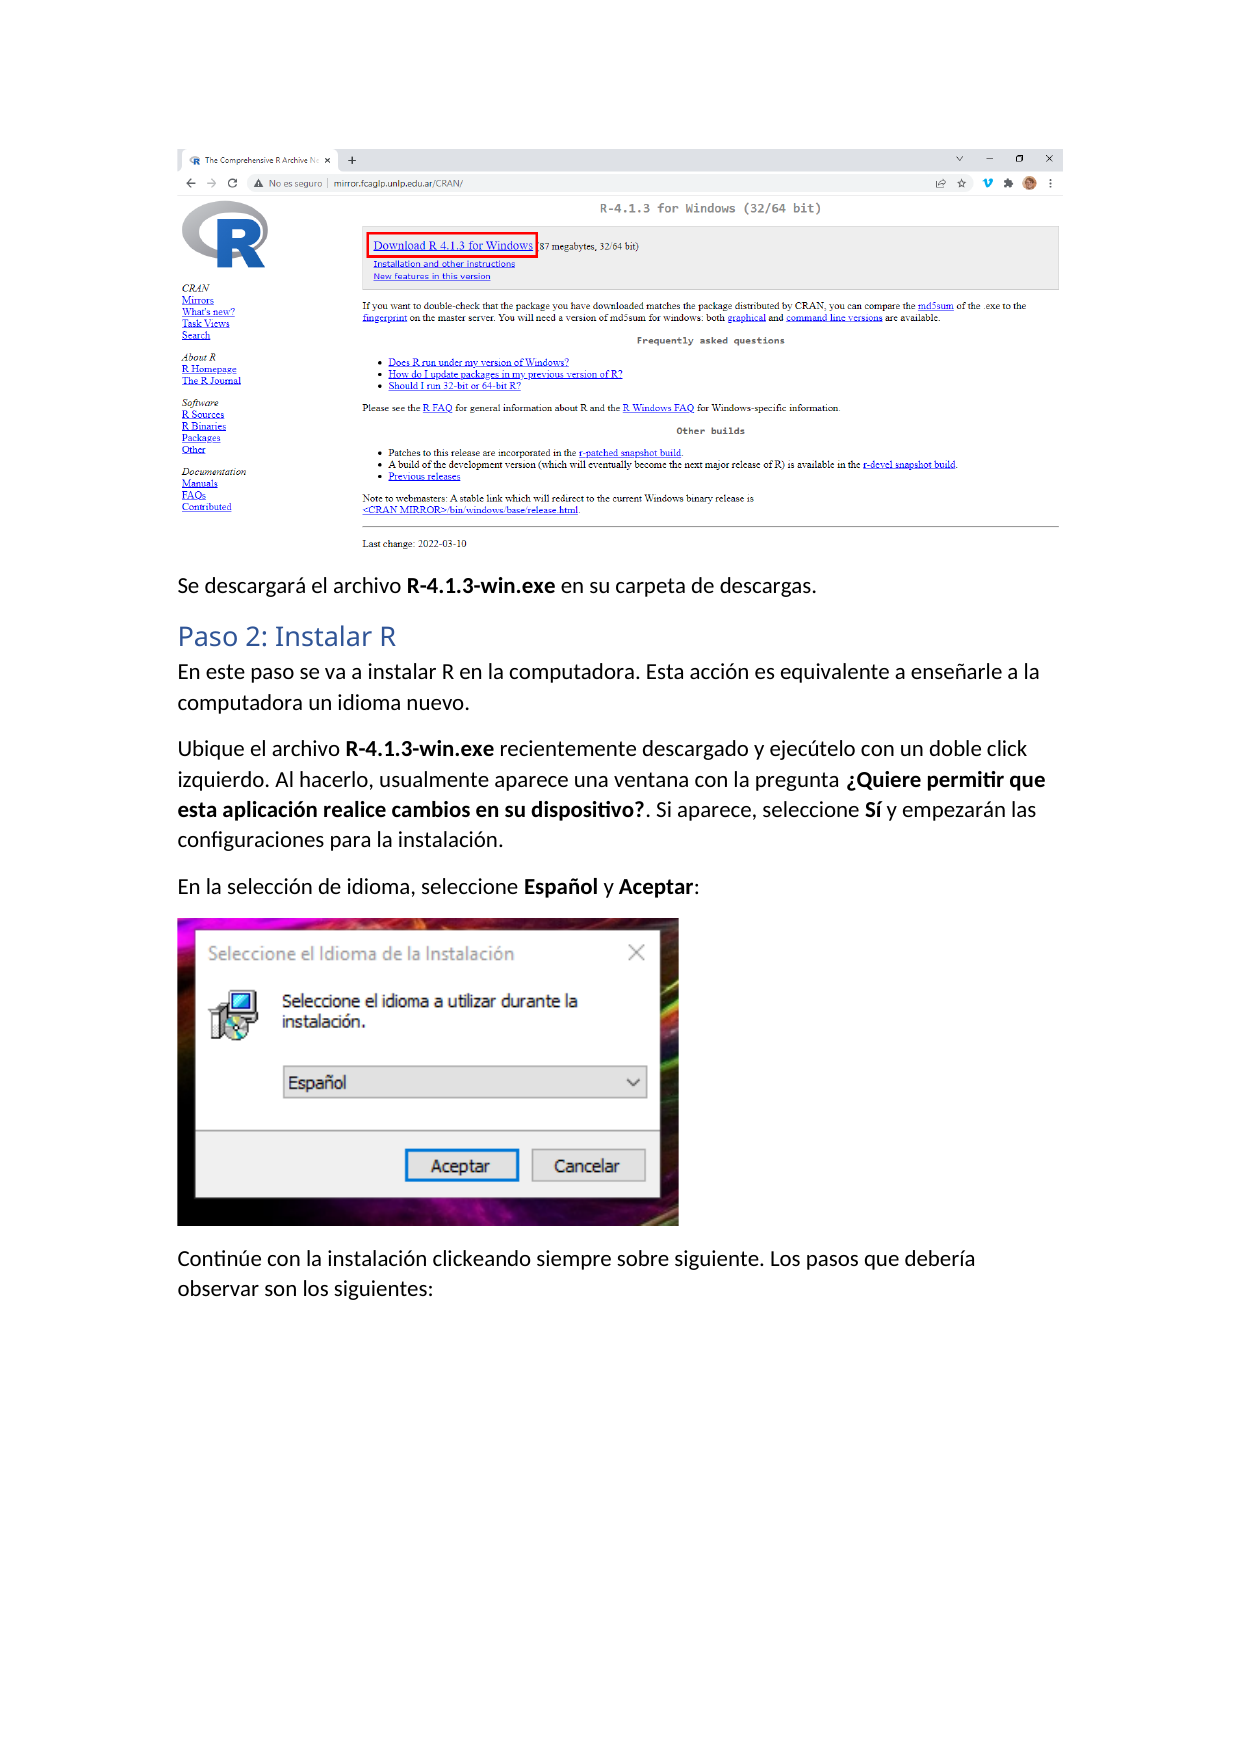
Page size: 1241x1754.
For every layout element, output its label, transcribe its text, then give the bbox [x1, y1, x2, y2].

subtitle Paso 2: Instalar R [177, 618, 1063, 654]
text En este paso se va a instalar R en la computadora. Esta acción es equivalente a enseñarle a la computadora un idioma nuevo. [177, 657, 1063, 716]
text Se descargará el archivo R-4.1.3-win.exe en su carpeta de descargas. [177, 571, 1063, 599]
text Ubique el archivo R-4.1.3-win.exe recientemente descargado y ejecútelo con un doble click izquierdo. Al hacerlo, usualmente aparece una ventana con la pregunta ¿Quiere permitir que esta aplicación realice cambios en su dispositivo?. Si aparece, seleccione Sí y empezarán las configuraciones para la instalación. [177, 734, 1063, 853]
text En la selección de idioma, seleccione Español y Aceptar: [177, 872, 1063, 900]
picture [177, 918, 679, 1226]
text Continúe con la instalación clickeando siempre sobre siguiente. Los pasos que debería observar son los siguientes: [177, 1244, 1063, 1302]
picture [177, 147, 1063, 552]
